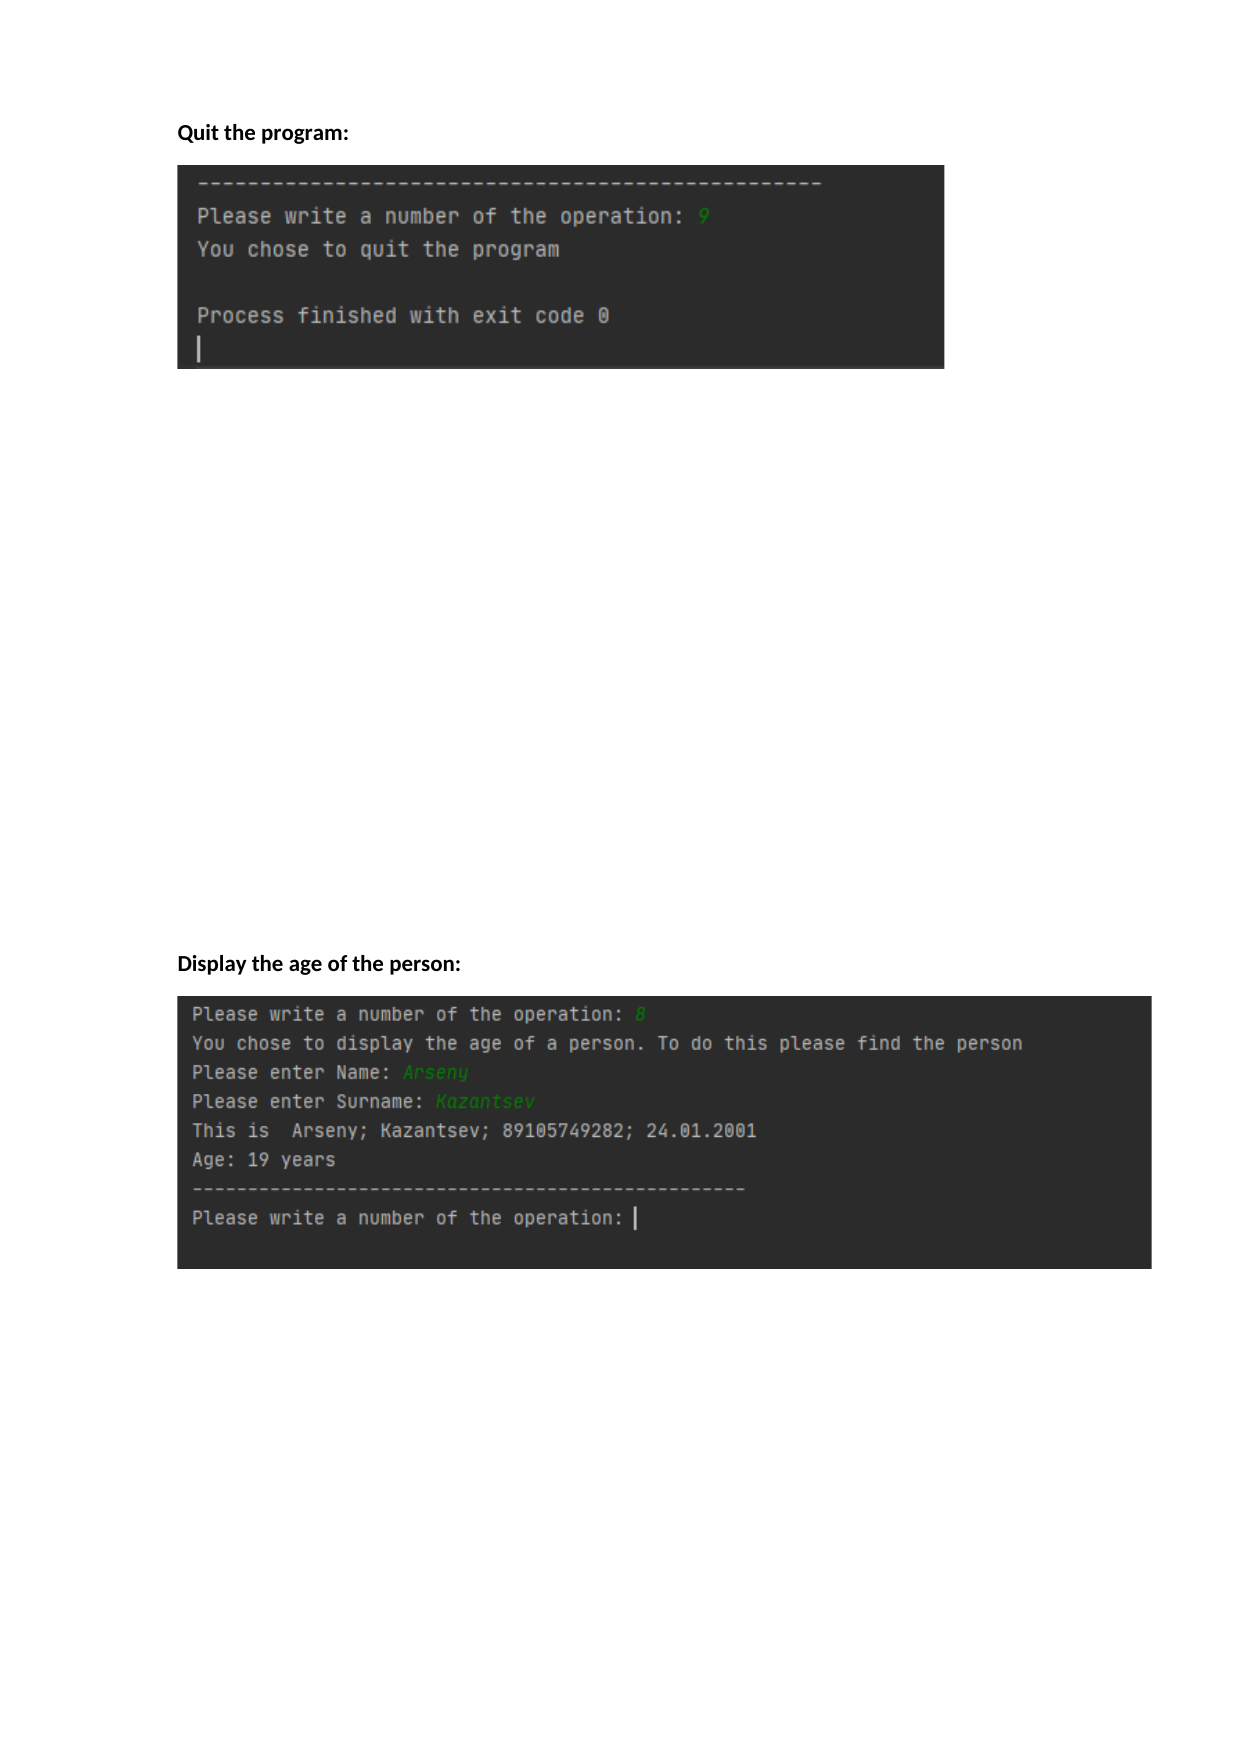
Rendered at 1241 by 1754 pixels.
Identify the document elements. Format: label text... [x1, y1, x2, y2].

picture [177, 996, 1152, 1269]
text Quit the program: [177, 118, 1152, 146]
picture [177, 165, 945, 369]
text Display the age of the person: [177, 949, 1152, 977]
